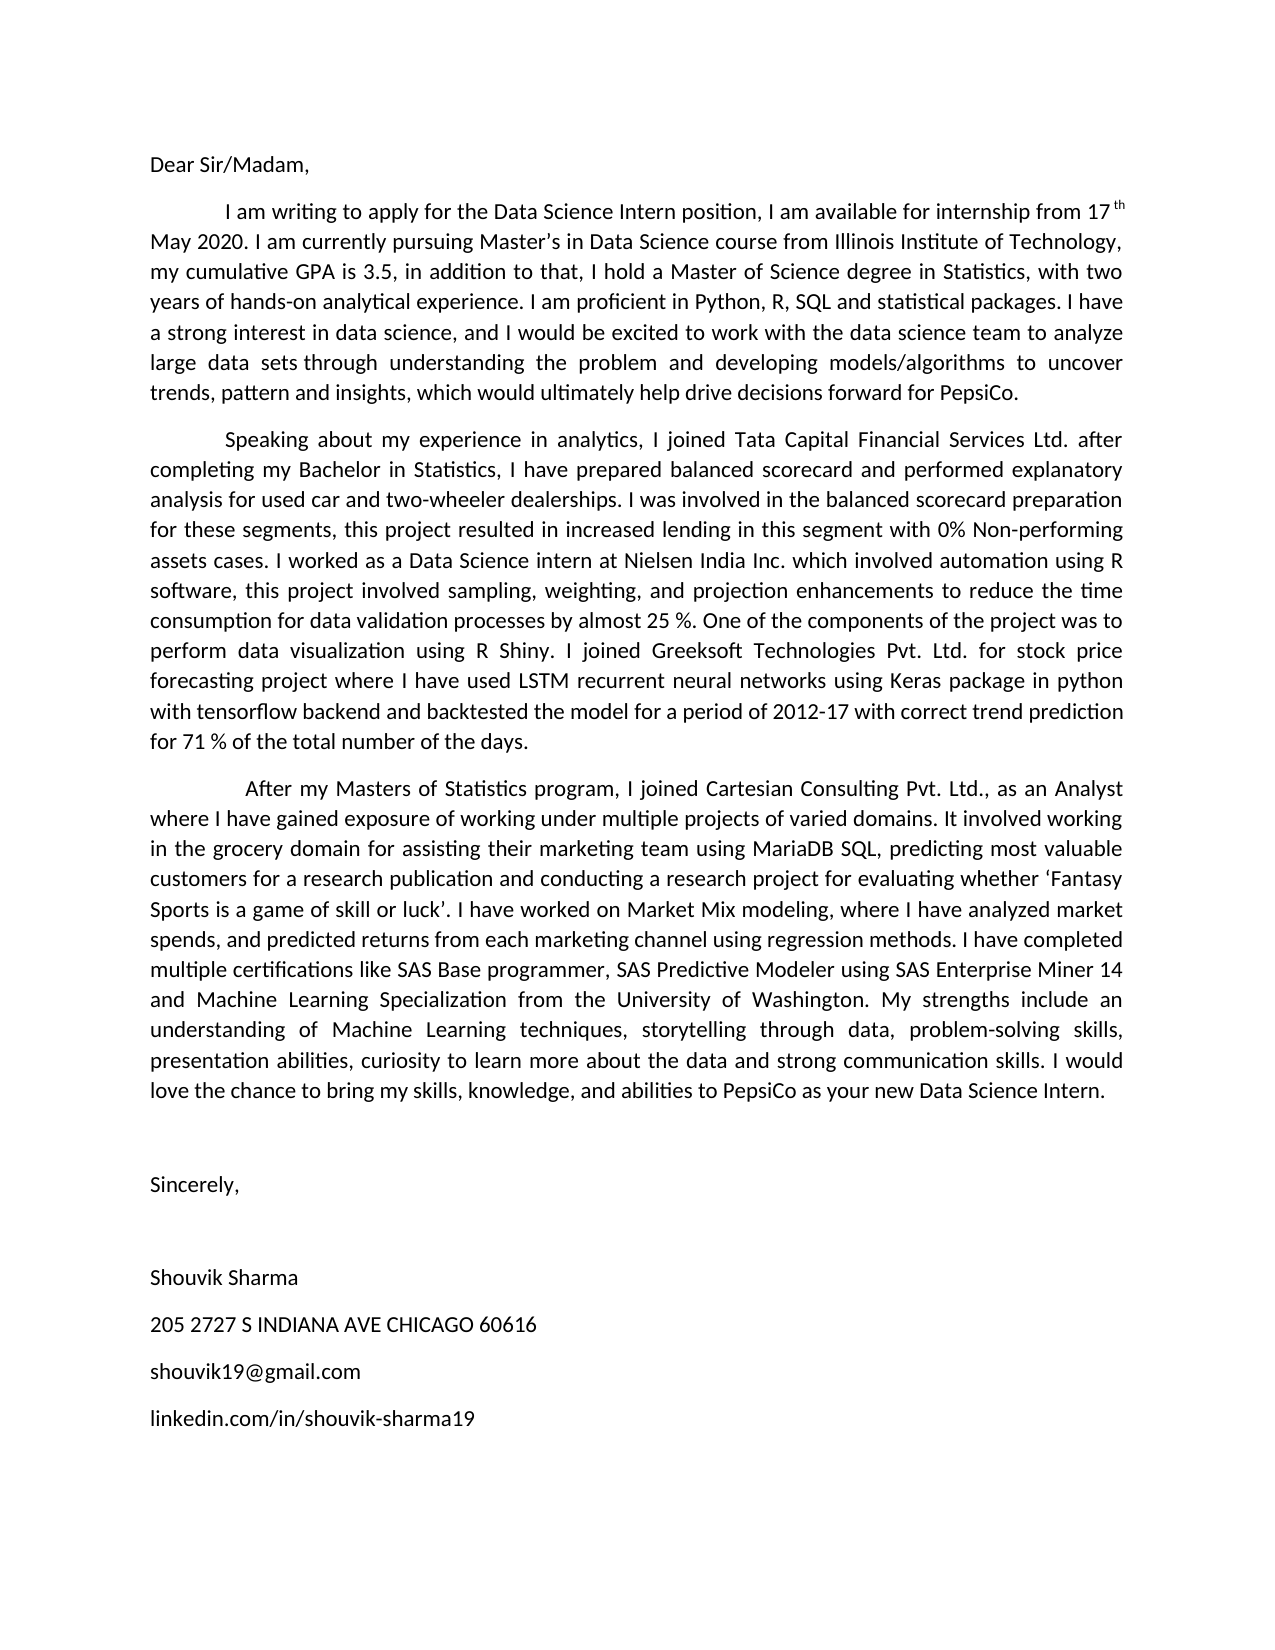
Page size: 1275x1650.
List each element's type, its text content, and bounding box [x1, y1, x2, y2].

text Sincerely, [150, 1170, 1125, 1198]
text I am writing to apply for the Data Science Intern position, I am available for internship from 17th May 2020. I am currently pursuing Master’s in Data Science course from Illinois Institute of Technology, my cumulative GPA is 3.5, in addition to that, I hold a Master of Science degree in Statistics, with two years of hands-on analytical experience. I am proficient in Python, R, SQL and statistical packages. I have a strong interest in data science, and I would be excited to work with the data science team to analyze large data sets through understanding the problem and developing models/algorithms to uncover trends, pattern and insights, which would ultimately help drive decisions forward for PepsiCo. [150, 197, 1125, 406]
text 205 2727 S INDIANA AVE CHICAGO 60616 [150, 1310, 1125, 1338]
text Dear Sir/Madam, [150, 150, 1125, 178]
text After my Masters of Statistics program, I joined Cartesian Consulting Pvt. Ltd., as an Analyst where I have gained exposure of working under multiple projects of varied domains. It involved working in the grocery domain for assisting their marketing team using MariaDB SQL, predicting most valuable customers for a research publication and conducting a research project for evaluating whether ‘Fantasy Sports is a game of skill or luck’. I have worked on Market Mix modeling, where I have analyzed market spends, and predicted returns from each marketing channel using regression methods. I have completed multiple certifications like SAS Base programmer, SAS Predictive Modeler using SAS Enterprise Miner 14 and Machine Learning Specialization from the University of Washington. My strengths include an understanding of Machine Learning techniques, storytelling through data, problem-solving skills, presentation abilities, curiosity to learn more about the data and strong communication skills. I would love the chance to bring my skills, knowledge, and abilities to PepsiCo as your new Data Science Intern. [150, 774, 1125, 1104]
text linkedin.com/in/shouvik-sharma19 [150, 1404, 1125, 1432]
text Shouvik Sharma [150, 1263, 1125, 1292]
text Speaking about my experience in analytics, I joined Tata Capital Financial Services Ltd. after completing my Bachelor in Statistics, I have prepared balanced scorecard and performed explanatory analysis for used car and two-wheeler dealerships. I was involved in the balanced scorecard preparation for these segments, this project resulted in increased lending in this segment with 0% Non-performing assets cases. I worked as a Data Science intern at Nielsen India Inc. which involved automation using R software, this project involved sampling, weighting, and projection enhancements to reduce the time consumption for data validation processes by almost 25 %. One of the components of the project was to perform data visualization using R Shiny. I joined Greeksoft Technologies Pvt. Ltd. for stock price forecasting project where I have used LSTM recurrent neural networks using Keras package in python with tensorflow backend and backtested the model for a period of 2012-17 with correct trend prediction for 71 % of the total number of the days. [150, 425, 1125, 755]
text shouvik19@gmail.com [150, 1357, 1125, 1385]
